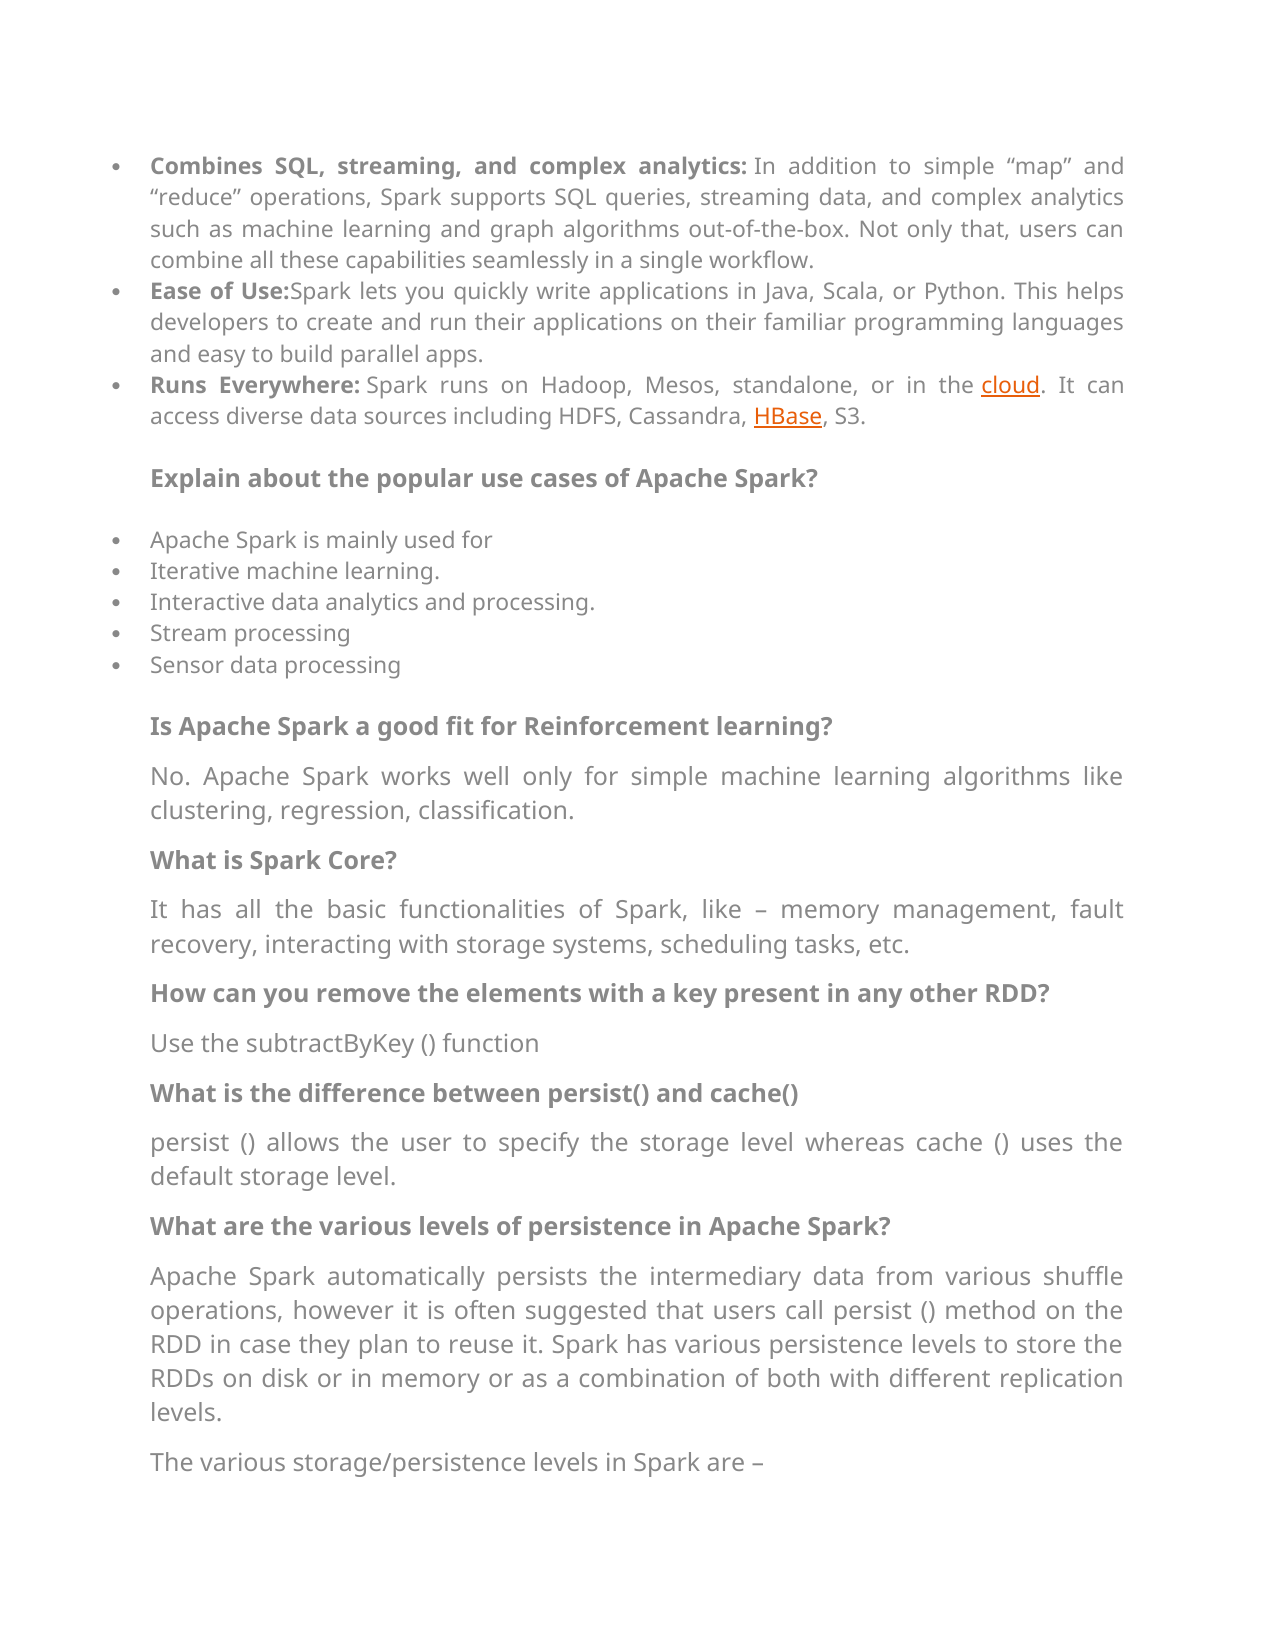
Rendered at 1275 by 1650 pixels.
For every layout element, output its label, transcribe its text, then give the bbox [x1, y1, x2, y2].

text How can you remove the elements with a key present in any other RDD? [150, 976, 1125, 1010]
list Runs Everywhere: Spark runs on Hadoop, Mesos, standalone, or in the cloud. It can access diverse data sources including HDFS, Cassandra, HBase, S3. [112, 369, 1125, 431]
list Apache Spark is mainly used for [112, 524, 1125, 555]
text What is Spark Core? [150, 842, 1125, 877]
list Combines SQL, streaming, and complex analytics: In addition to simple “map” and “reduce” operations, Spark supports SQL queries, streaming data, and complex analytics such as machine learning and graph algorithms out-of-the-box. Not only that, users can combine all these capabilities seamlessly in a single workflow. [112, 150, 1125, 275]
text What is the difference between persist() and cache() [150, 1075, 1125, 1109]
list Ease of Use:Spark lets you quickly write applications in Java, Scala, or Python. This helps developers to create and run their applications on their familiar programming languages and easy to build parallel apps. [112, 275, 1125, 369]
list Interactive data analytics and processing. [112, 586, 1125, 617]
list Sensor data processing [112, 649, 1125, 680]
list Iterative machine learning. [112, 555, 1125, 586]
text persist () allows the user to specify the storage level whereas cache () uses the default storage level. [150, 1125, 1125, 1193]
text The various storage/persistence levels in Spark are – [150, 1444, 1125, 1478]
text It has all the basic functionalities of Spark, like – memory management, fault recovery, interacting with storage systems, scheduling tasks, etc. [150, 892, 1125, 960]
text Explain about the popular use cases of Apache Spark? [150, 460, 1125, 494]
text Is Apache Spark a good fit for Reinforcement learning? [150, 709, 1125, 743]
text Apache Spark automatically persists the intermediary data from various shuffle operations, however it is often suggested that users call persist () method on the RDD in case they plan to reuse it. Spark has various persistence levels to store the RDDs on disk or in memory or as a combination of both with different replication levels. [150, 1258, 1125, 1429]
text Use the subtractByKey () function [150, 1026, 1125, 1060]
text No. Apache Spark works well only for simple machine learning algorithms like clustering, regression, classification. [150, 759, 1125, 827]
text What are the various levels of persistence in Apache Spark? [150, 1209, 1125, 1243]
list Stream processing [112, 617, 1125, 649]
